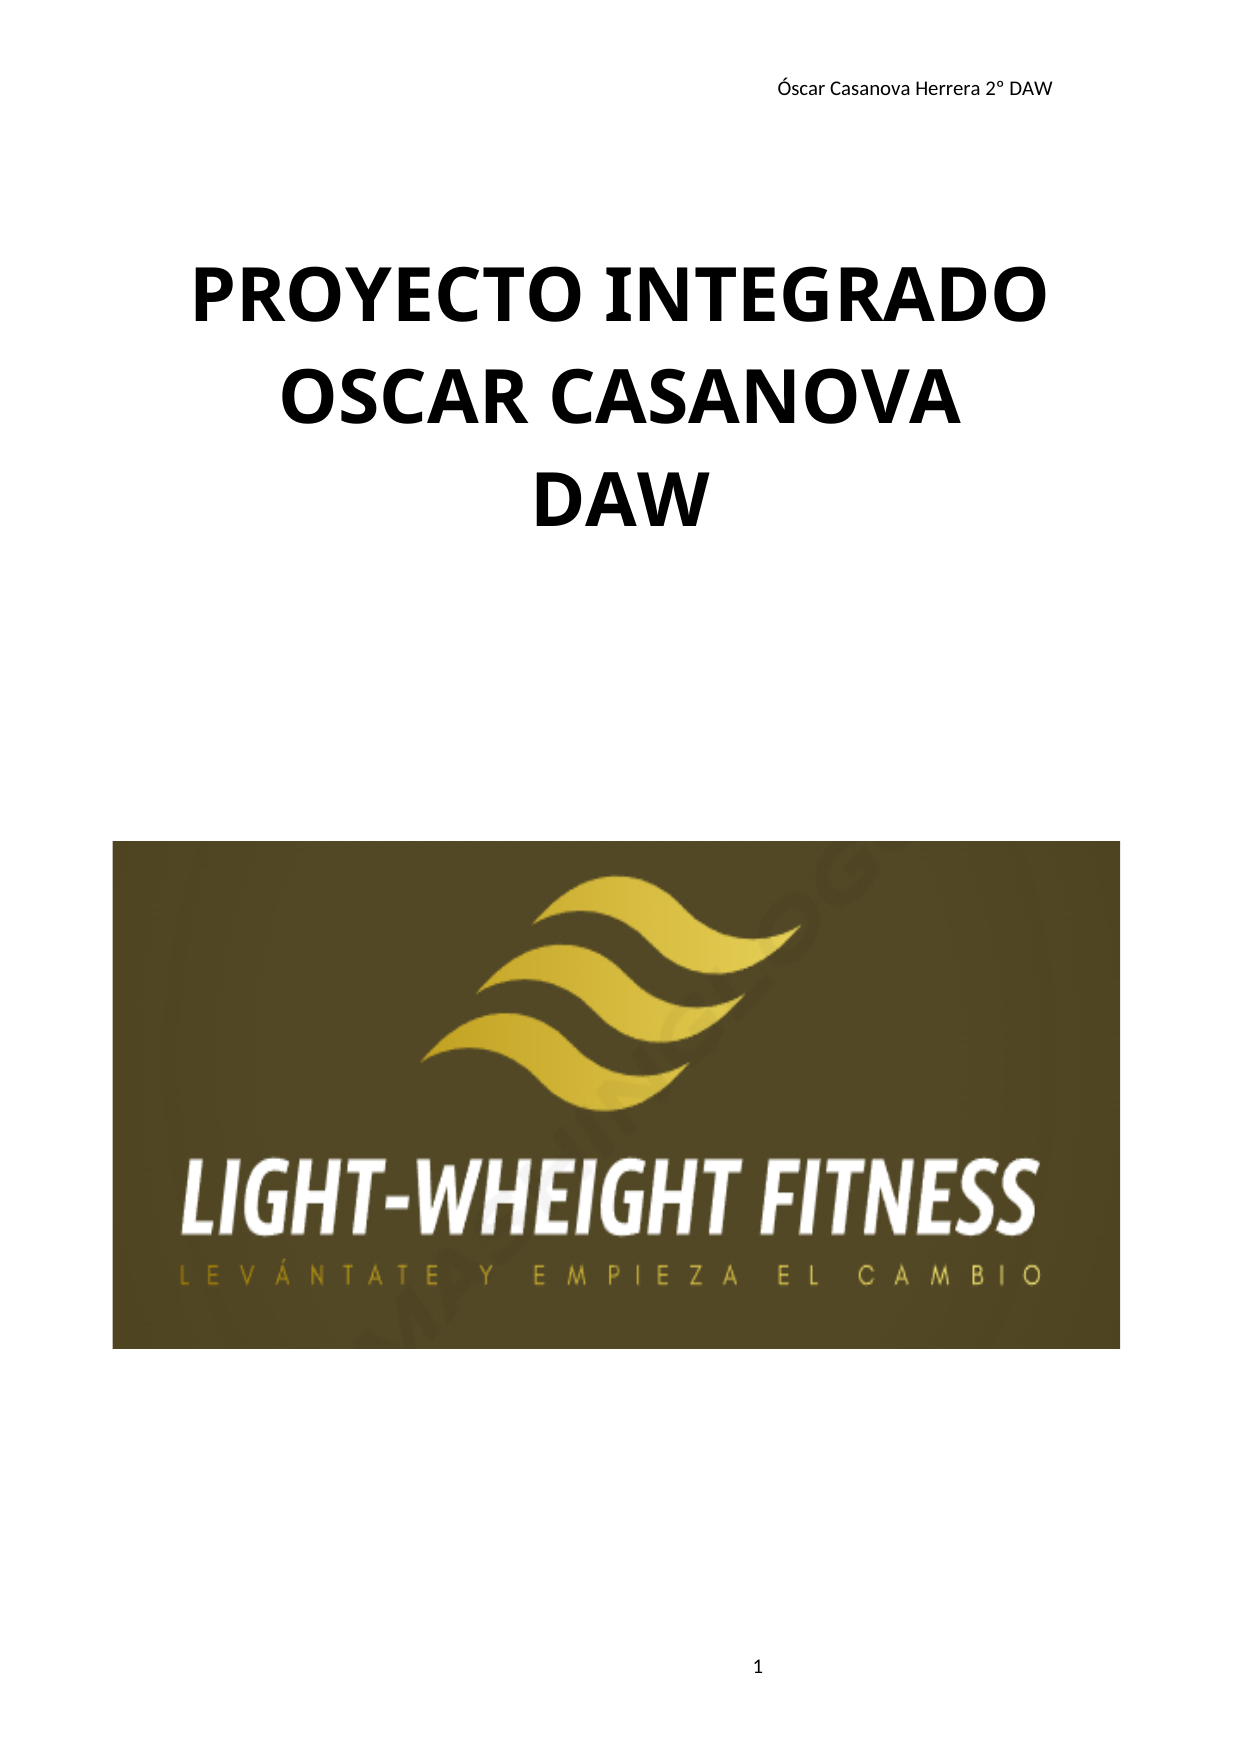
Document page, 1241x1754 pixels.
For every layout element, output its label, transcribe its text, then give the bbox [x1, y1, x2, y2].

text PROYECTO INTEGRADO OSCAR CASANOVA DAW [187, 242, 1053, 548]
picture [112, 841, 1121, 1349]
